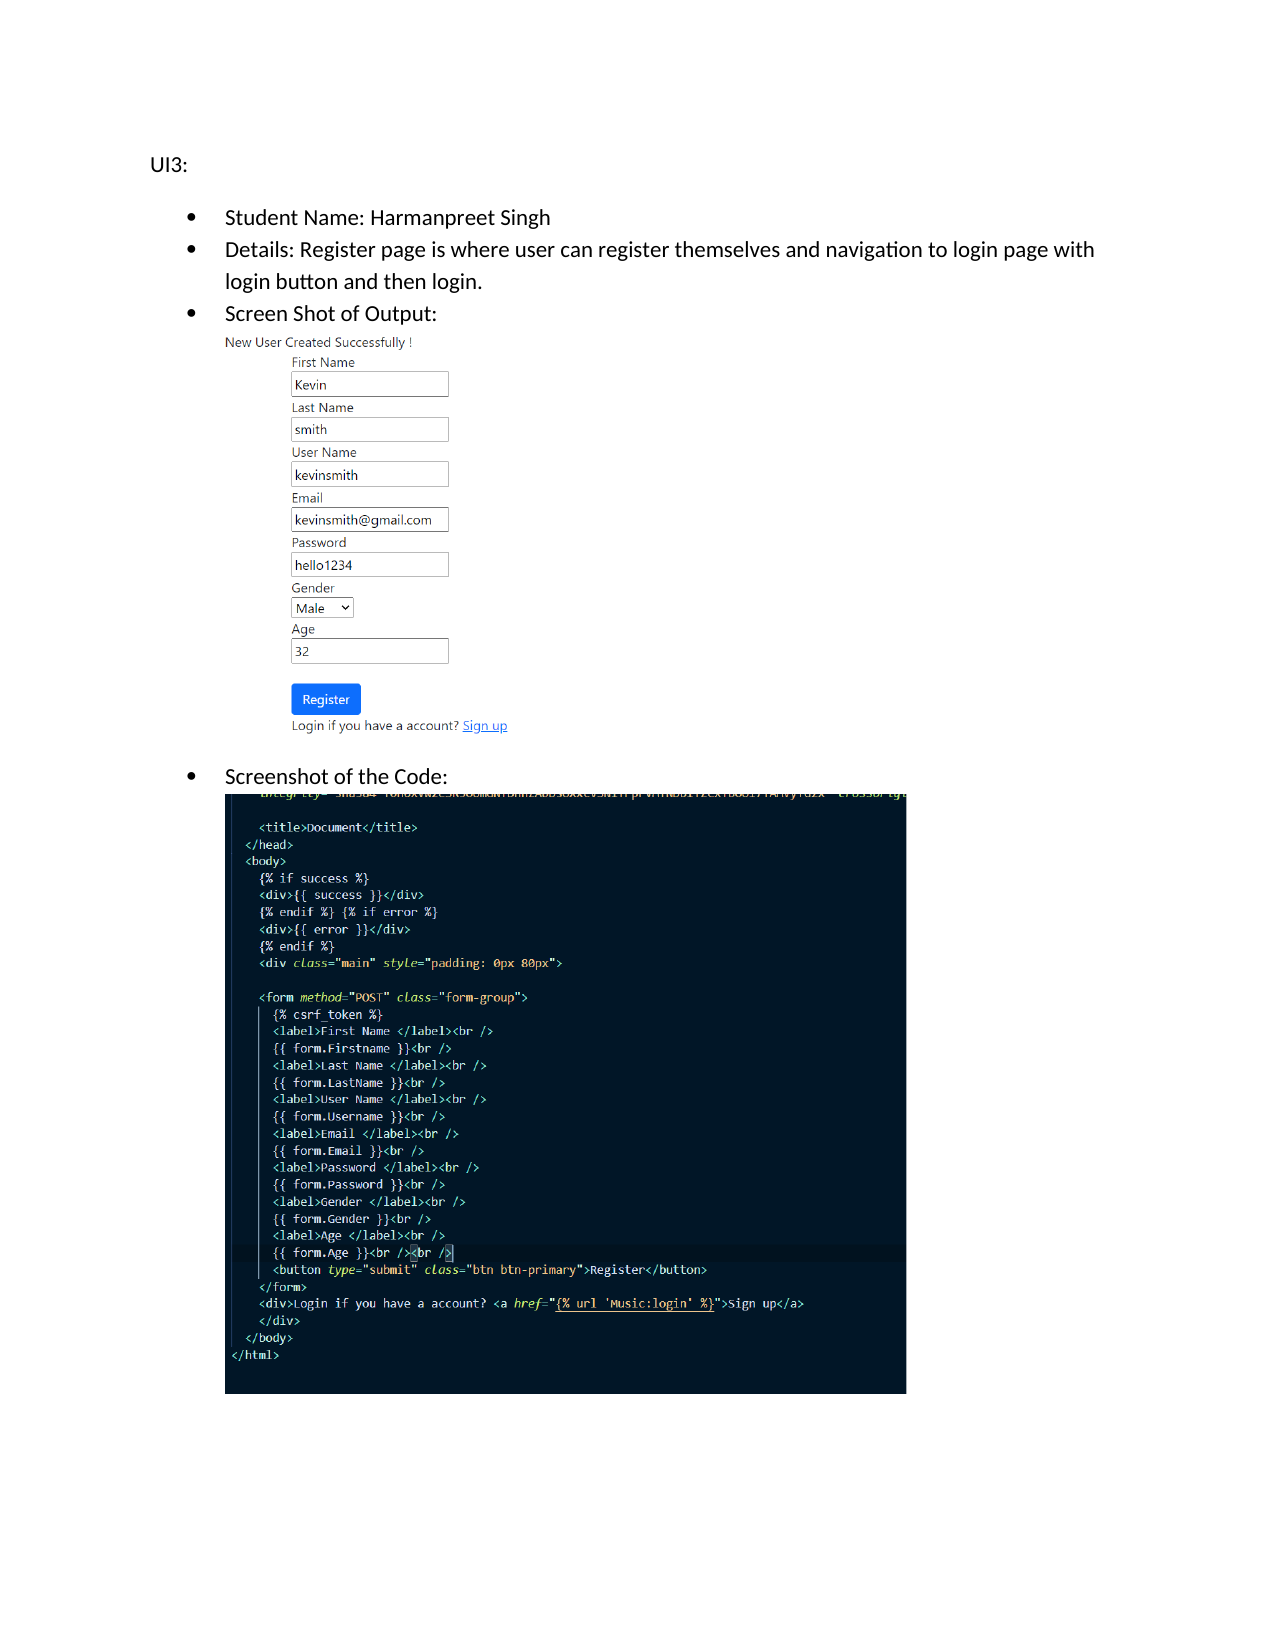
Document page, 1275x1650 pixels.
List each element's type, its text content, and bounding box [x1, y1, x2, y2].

list Student Name: Harmanpreet Singh [187, 203, 1125, 231]
list Screenshot of the Code: [187, 762, 1125, 790]
picture [225, 331, 672, 758]
list Details: Register page is where user can register themselves and navigation to login page with login button and then login. [187, 235, 1125, 295]
picture [225, 794, 907, 1394]
text UI3: [150, 150, 1125, 178]
list Screen Shot of Output: [187, 299, 1125, 328]
